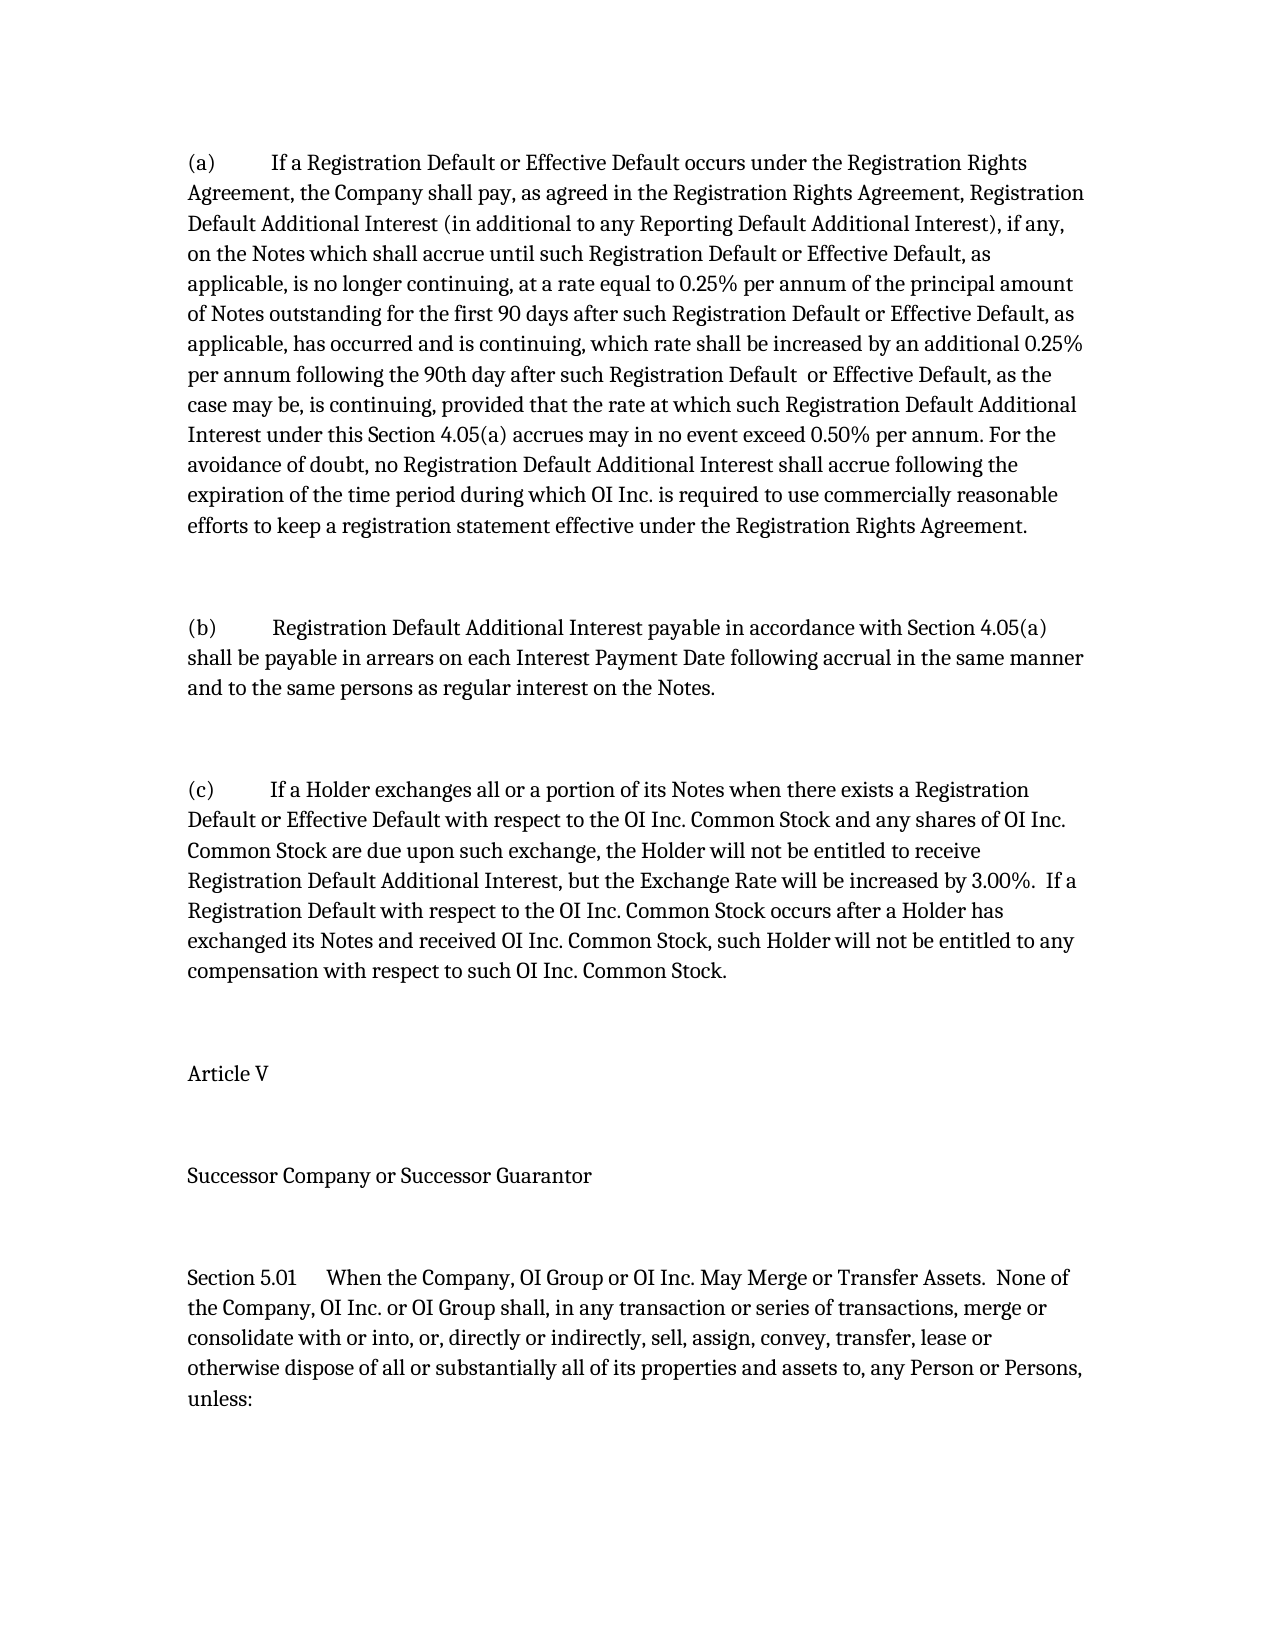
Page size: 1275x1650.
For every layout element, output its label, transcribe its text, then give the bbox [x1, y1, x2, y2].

text Article V [187, 1060, 1087, 1087]
text (c) If a Holder exchanges all or a portion of its Notes when there exists a Registration Default or Effective Default with respect to the OI Inc. Common Stock and any shares of OI Inc. Common Stock are due upon such exchange, the Holder will not be entitled to receive Registration Default Additional Interest, but the Exchange Rate will be increased by 3.00%. If a Registration Default with respect to the OI Inc. Common Stock occurs after a Holder has exchanged its Notes and received OI Inc. Common Stock, such Holder will not be entitled to any compensation with respect to such OI Inc. Common Stock. [187, 777, 1087, 985]
text (a) If a Registration Default or Effective Default occurs under the Registration Rights Agreement, the Company shall pay, as agreed in the Registration Rights Agreement, Registration Default Additional Interest (in additional to any Reporting Default Additional Interest), if any, on the Notes which shall accrue until such Registration Default or Effective Default, as applicable, is no longer continuing, at a rate equal to 0.25% per annum of the principal amount of Notes outstanding for the first 90 days after such Registration Default or Effective Default, as applicable, has occurred and is continuing, which rate shall be increased by an additional 0.25% per annum following the 90th day after such Registration Default or Effective Default, as the case may be, is continuing, provided that the rate at which such Registration Default Additional Interest under this Section 4.05(a) accrues may in no event exceed 0.50% per annum. For the avoidance of doubt, no Registration Default Additional Interest shall accrue following the expiration of the time period during which OI Inc. is required to use commercially reasonable efforts to keep a registration statement effective under the Registration Rights Agreement. [187, 150, 1087, 539]
text Successor Company or Successor Guarantor [187, 1162, 1087, 1189]
text Section 5.01 When the Company, OI Group or OI Inc. May Merge or Transfer Assets. None of the Company, OI Inc. or OI Group shall, in any transaction or series of transactions, merge or consolidate with or into, or, directly or indirectly, sell, assign, convey, transfer, lease or otherwise dispose of all or substantially all of its properties and assets to, any Person or Persons, unless: [187, 1264, 1087, 1412]
text (b) Registration Default Additional Interest payable in accordance with Section 4.05(a) shall be payable in arrears on each Interest Payment Date following accrual in the same manner and to the same persons as regular interest on the Notes. [187, 614, 1087, 701]
